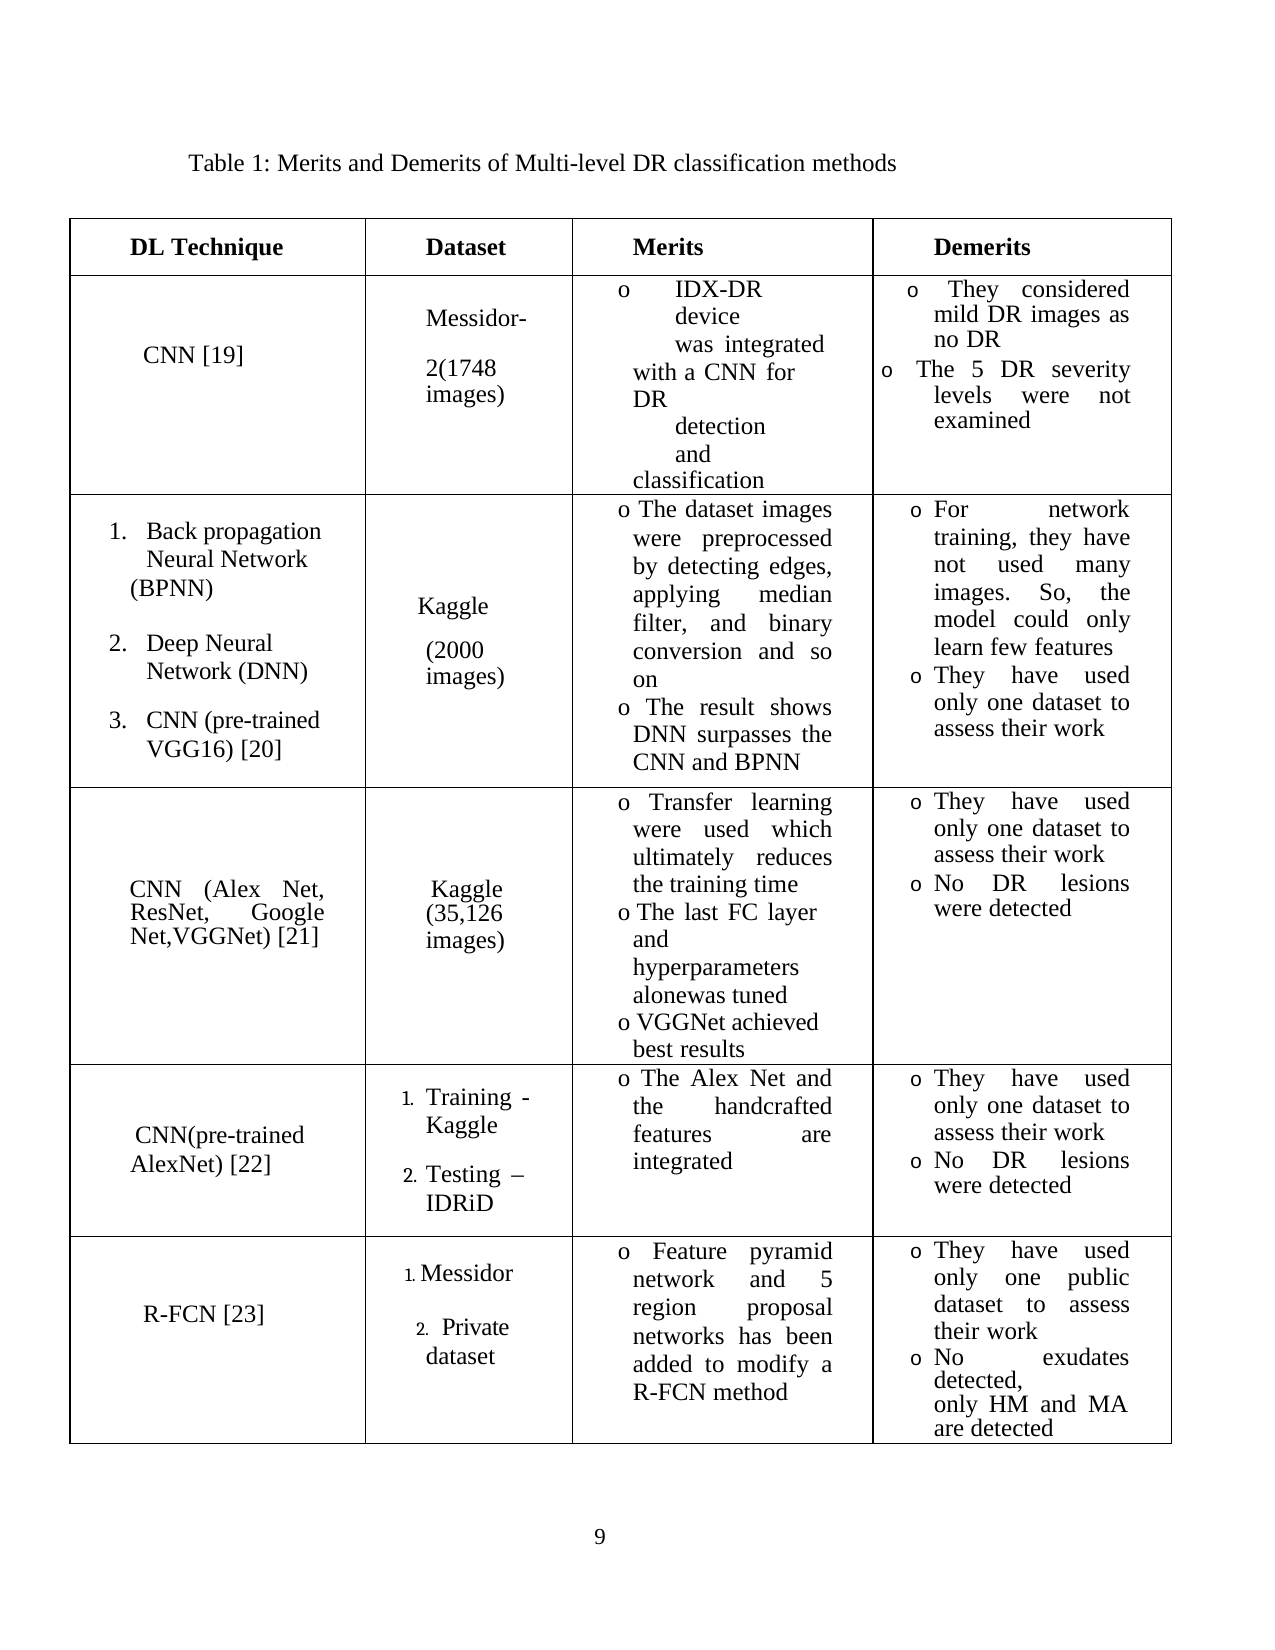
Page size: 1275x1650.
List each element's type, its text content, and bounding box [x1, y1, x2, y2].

table_cell o The dataset images were preprocessed by detecting edges, applying median filter, and binary conversion and so on o The result shows DNN surpasses the CNN and BPNN [573, 495, 872, 787]
table_cell For network training, they have not used many images. So, the model could only learn few features They have used only one dataset to assess their work [874, 495, 1171, 787]
table_cell Messidor- 2(1748 images) [366, 276, 572, 494]
table_cell o Transfer learning were used which ultimately reduces the training time o The last FC layer and hyperparameters alonewas tuned o VGGNet achieved best results [573, 788, 872, 1064]
table_cell Training - Kaggle Testing – IDRiD [366, 1065, 572, 1236]
table_cell CNN [19] [71, 276, 365, 494]
table_cell R-FCN [23] [71, 1237, 365, 1443]
table_cell They have used only one dataset to assess their work No DR lesions were detected [874, 788, 1171, 1064]
table_cell Kaggle (35,126 images) [366, 788, 572, 1064]
table_cell o The Alex Net and the handcrafted features are integrated [573, 1065, 872, 1236]
table_cell CNN (Alex Net, ResNet, Google Net,VGGNet) [21] [71, 788, 365, 1064]
table_cell CNN(pre-trained AlexNet) [22] [71, 1065, 365, 1236]
table_cell They have used only one dataset to assess their work No DR lesions were detected [874, 1065, 1171, 1236]
table_cell o They considered mild DR images as no DR o The 5 DR severity levels were not examined [874, 276, 1171, 494]
text Table 1: Merits and Demerits of Multi-level DR classification methods [188, 148, 1262, 177]
table_header Merits [573, 219, 872, 274]
table_cell o IDX-DR device was integrated with a CNN for DR detection and classification [573, 276, 872, 494]
table_header DL Technique [71, 219, 365, 274]
table_cell Messidor Private dataset [366, 1237, 572, 1443]
table_cell Kaggle (2000 images) [366, 495, 572, 787]
table_cell They have used only one public dataset to assess their work No exudates detected, only HM and MA are detected [874, 1237, 1171, 1443]
table_header Dataset [366, 219, 572, 274]
table_header Demerits [874, 219, 1171, 274]
table_cell o Feature pyramid network and 5 region proposal networks has been added to modify a R-FCN method [573, 1237, 872, 1443]
table_cell Back propagation Neural Network (BPNN) Deep Neural Network (DNN) CNN (pre-trained VGG16) [20] [71, 495, 365, 787]
